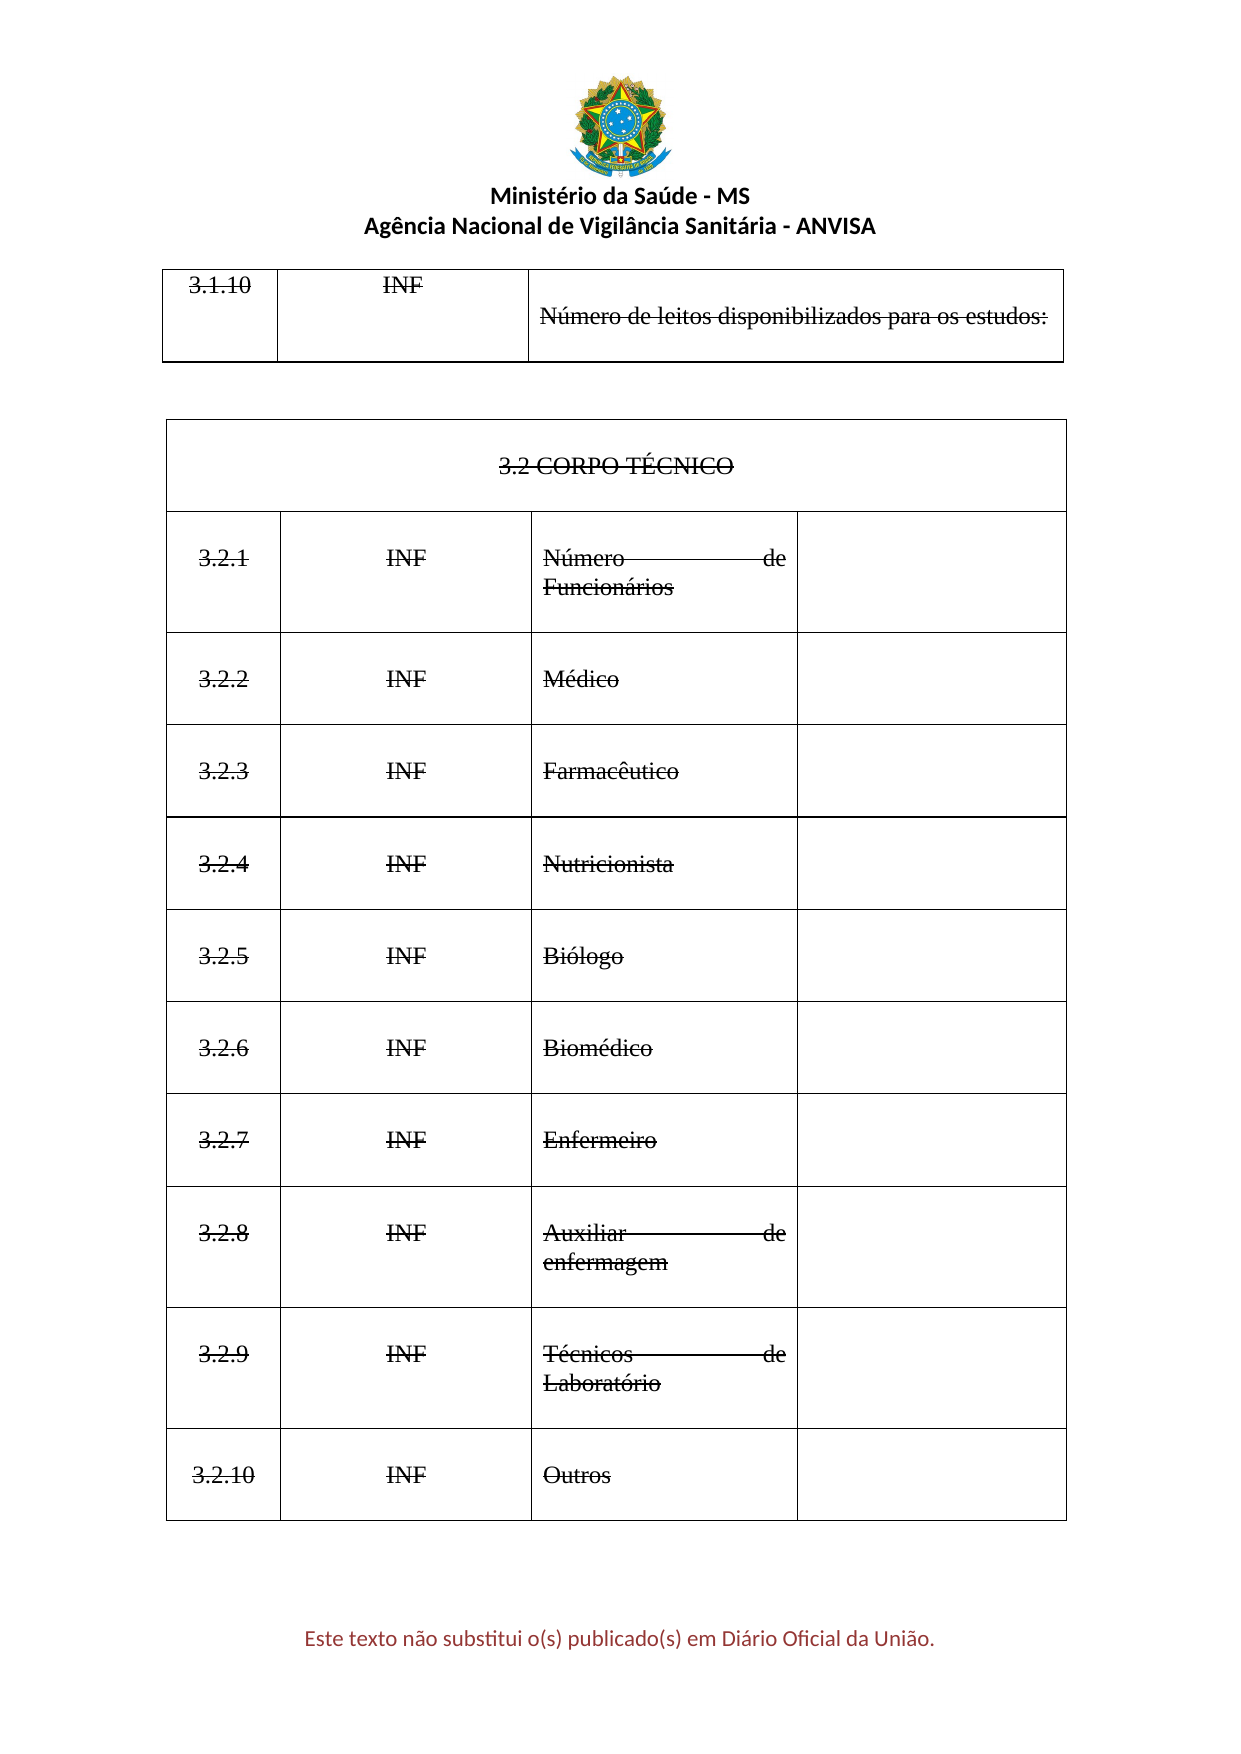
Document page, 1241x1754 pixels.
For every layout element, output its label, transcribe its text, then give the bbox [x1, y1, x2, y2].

table_header 3.2 CORPO TÉCNICO [167, 420, 1066, 511]
table_cell [798, 725, 1066, 816]
table_cell 3.2.1 [167, 512, 280, 632]
table_cell Técnicos de Laboratório [532, 1308, 797, 1428]
table_cell 3.2.6 [167, 1002, 280, 1093]
table_cell [798, 1308, 1066, 1428]
table_cell 3.2.9 [167, 1308, 280, 1428]
picture [566, 73, 674, 180]
table_cell INF [281, 633, 531, 724]
table_cell Médico [532, 633, 797, 724]
table_cell [798, 910, 1066, 1001]
table_cell Número de Funcionários [532, 512, 797, 632]
table_cell 3.2.3 [167, 725, 280, 816]
table_cell [798, 633, 1066, 724]
table_cell INF [278, 270, 528, 361]
table_cell 3.2.7 [167, 1094, 280, 1186]
table_cell 3.2.8 [167, 1187, 280, 1307]
table_cell Biólogo [532, 910, 797, 1001]
table_cell 3.2.4 [167, 818, 280, 909]
table_cell Número de leitos disponibilizados para os estudos: [529, 270, 1063, 361]
table_cell Biomédico [532, 1002, 797, 1093]
table_cell Outros [532, 1429, 797, 1520]
table_cell INF [281, 1187, 531, 1307]
table_cell INF [281, 1094, 531, 1186]
table_cell [798, 1002, 1066, 1093]
table_cell Auxiliar de enfermagem [532, 1187, 797, 1307]
table_cell INF [281, 818, 531, 909]
table_cell INF [281, 512, 531, 632]
table_cell 3.1.10 [163, 270, 277, 361]
table_cell [798, 1429, 1066, 1520]
table_cell INF [281, 1308, 531, 1428]
table_cell 3.2.5 [167, 910, 280, 1001]
table_cell INF [281, 910, 531, 1001]
table_cell [798, 1094, 1066, 1186]
table_cell INF [281, 1429, 531, 1520]
table_cell Farmacêutico [532, 725, 797, 816]
table_cell [798, 818, 1066, 909]
table_cell Nutricionista [532, 818, 797, 909]
table_cell 3.2.2 [167, 633, 280, 724]
table_cell [798, 512, 1066, 632]
table_cell Enfermeiro [532, 1094, 797, 1186]
table_cell INF [281, 725, 531, 816]
table_cell INF [281, 1002, 531, 1093]
table_cell [798, 1187, 1066, 1307]
table_cell 3.2.10 [167, 1429, 280, 1520]
